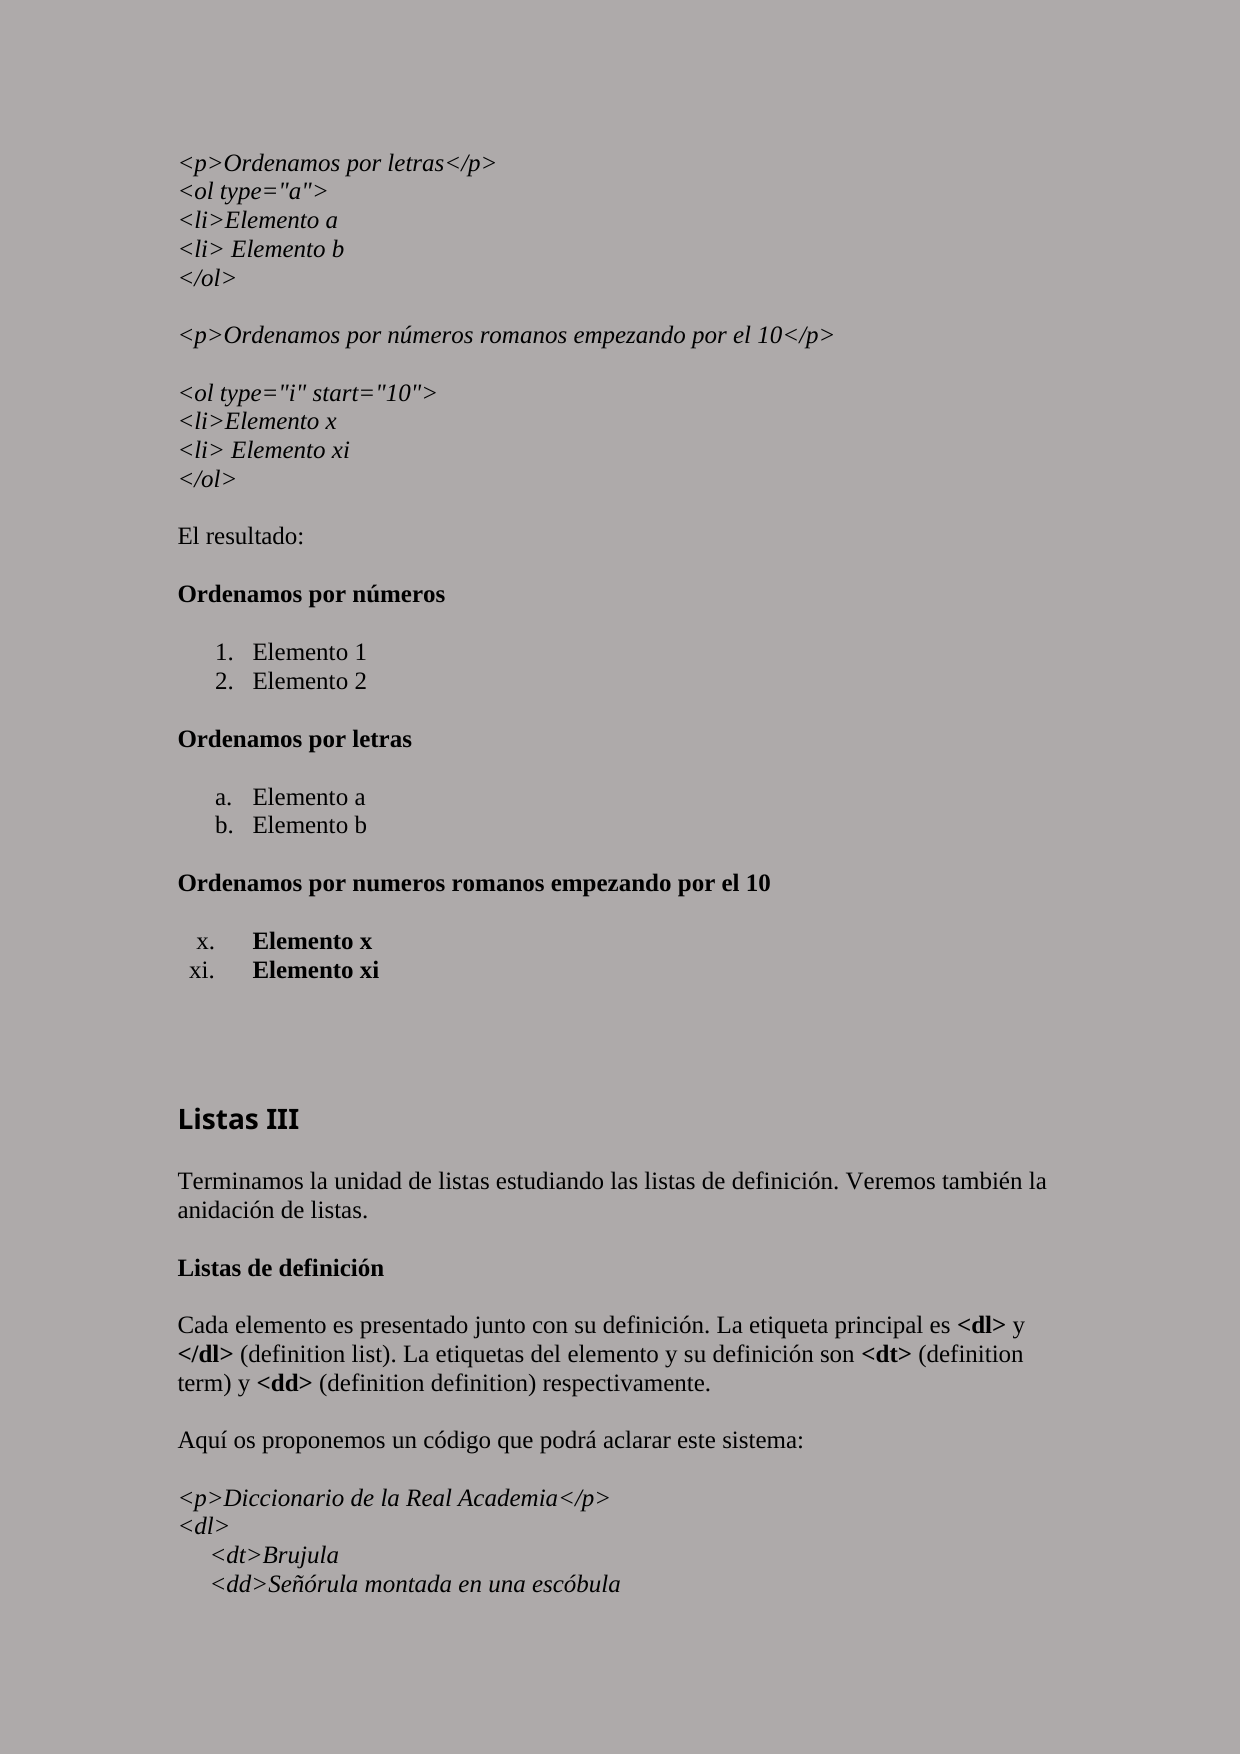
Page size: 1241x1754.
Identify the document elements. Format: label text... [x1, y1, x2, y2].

list Elemento x [215, 926, 1063, 955]
list Elemento b [215, 811, 1063, 839]
list Elemento 1 [215, 637, 1063, 666]
text Ordenamos por numeros romanos empezando por el 10 [177, 868, 1063, 897]
list Elemento 2 [215, 666, 1063, 695]
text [177, 1013, 1063, 1598]
list Elemento xi [215, 955, 1063, 984]
list Elemento a [215, 782, 1063, 811]
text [177, 148, 1063, 550]
text Ordenamos por letras [177, 724, 1063, 753]
text Ordenamos por números [177, 579, 1063, 608]
